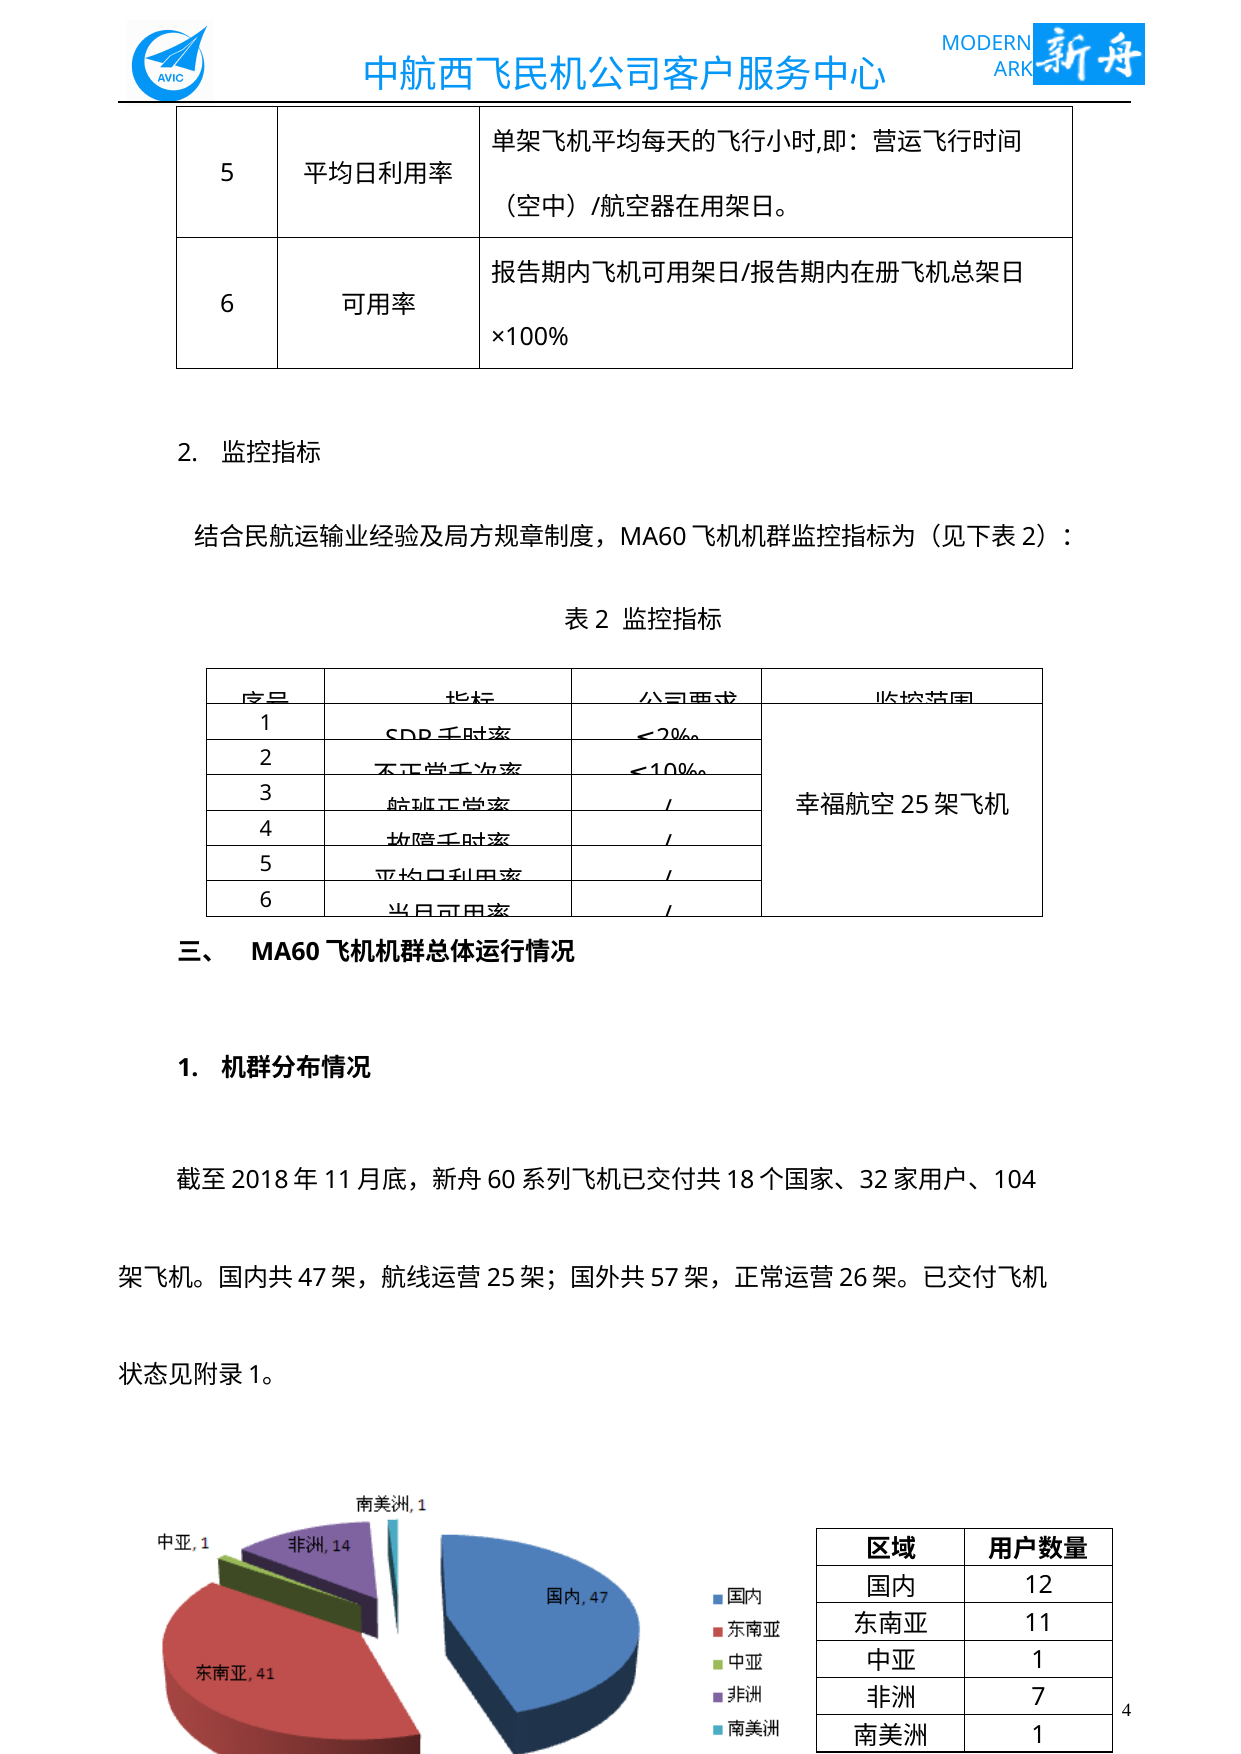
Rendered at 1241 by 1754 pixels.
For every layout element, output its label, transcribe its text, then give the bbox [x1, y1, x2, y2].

table_cell 报告期内飞机可用架日/报告期内在册飞机总架日×100% [480, 238, 1072, 368]
table_cell 4 [207, 811, 324, 845]
table_cell ≤2‰ [572, 704, 761, 739]
table_cell 平均日利用率 [325, 846, 571, 880]
list 机群分布情况 [177, 1033, 1131, 1098]
table_cell SDR千时率 [325, 704, 571, 739]
table_header 指标 [325, 669, 571, 703]
table_cell 2 [207, 740, 324, 774]
table_cell 非洲 [817, 1678, 964, 1714]
table_cell 幸福航空25架飞机 [762, 704, 1042, 916]
table_cell 12 [965, 1566, 1112, 1602]
table_header 监控范围 [762, 669, 1042, 703]
table_cell / [572, 846, 761, 880]
table_cell 当月可用率 [325, 881, 571, 916]
list 监控指标 [177, 418, 1131, 483]
table_header 公司要求 [572, 669, 761, 703]
table_header 区域 [817, 1529, 964, 1565]
table_cell / [572, 881, 761, 916]
picture [126, 20, 214, 101]
table_cell 6 [177, 238, 277, 368]
picture [126, 103, 214, 107]
table_header 序号 [207, 669, 324, 703]
table_cell 南美洲 [817, 1715, 964, 1751]
table_cell ≤10‰ [572, 740, 761, 774]
table_cell 国内 [817, 1566, 964, 1602]
text 表2 监控指标 [118, 585, 1131, 650]
table_cell 中亚 [817, 1641, 964, 1677]
subtitle MA60飞机机群总体运行情况 [177, 917, 1131, 982]
table_cell 6 [207, 881, 324, 916]
table_cell 11 [965, 1603, 1112, 1639]
table_cell / [572, 811, 761, 845]
text 结合民航运输业经验及局方规章制度，MA60飞机机群监控指标为（见下表2）： [118, 502, 1131, 567]
table_cell 1 [965, 1641, 1112, 1677]
table_cell 可用率 [278, 238, 479, 368]
table_cell 1 [207, 704, 324, 739]
table_cell 单架飞机平均每天的飞行小时,即：营运飞行时间（空中）/航空器在用架日。 [480, 107, 1072, 237]
text 截至2018年11月底，新舟60系列飞机已交付共18个国家、32家用户、104架飞机。国内共47架，航线运营25架；国外共57架，正常运营26架。已交付飞机状态见附录1。 [118, 1145, 1056, 1405]
table_cell 5 [177, 107, 277, 237]
picture [141, 1493, 792, 1754]
table_cell 3 [207, 775, 324, 809]
table_cell 7 [965, 1678, 1112, 1714]
table_cell 故障千时率 [325, 811, 571, 845]
table_cell 5 [207, 846, 324, 880]
table_cell / [572, 775, 761, 809]
table_cell 东南亚 [817, 1603, 964, 1639]
table_cell 不正常千次率 [325, 740, 571, 774]
table_cell 航班正常率 [325, 775, 571, 809]
table_cell 平均日利用率 [278, 107, 479, 237]
table_cell 1 [965, 1715, 1112, 1751]
table_header 用户数量 [965, 1529, 1112, 1565]
picture [1033, 23, 1145, 85]
